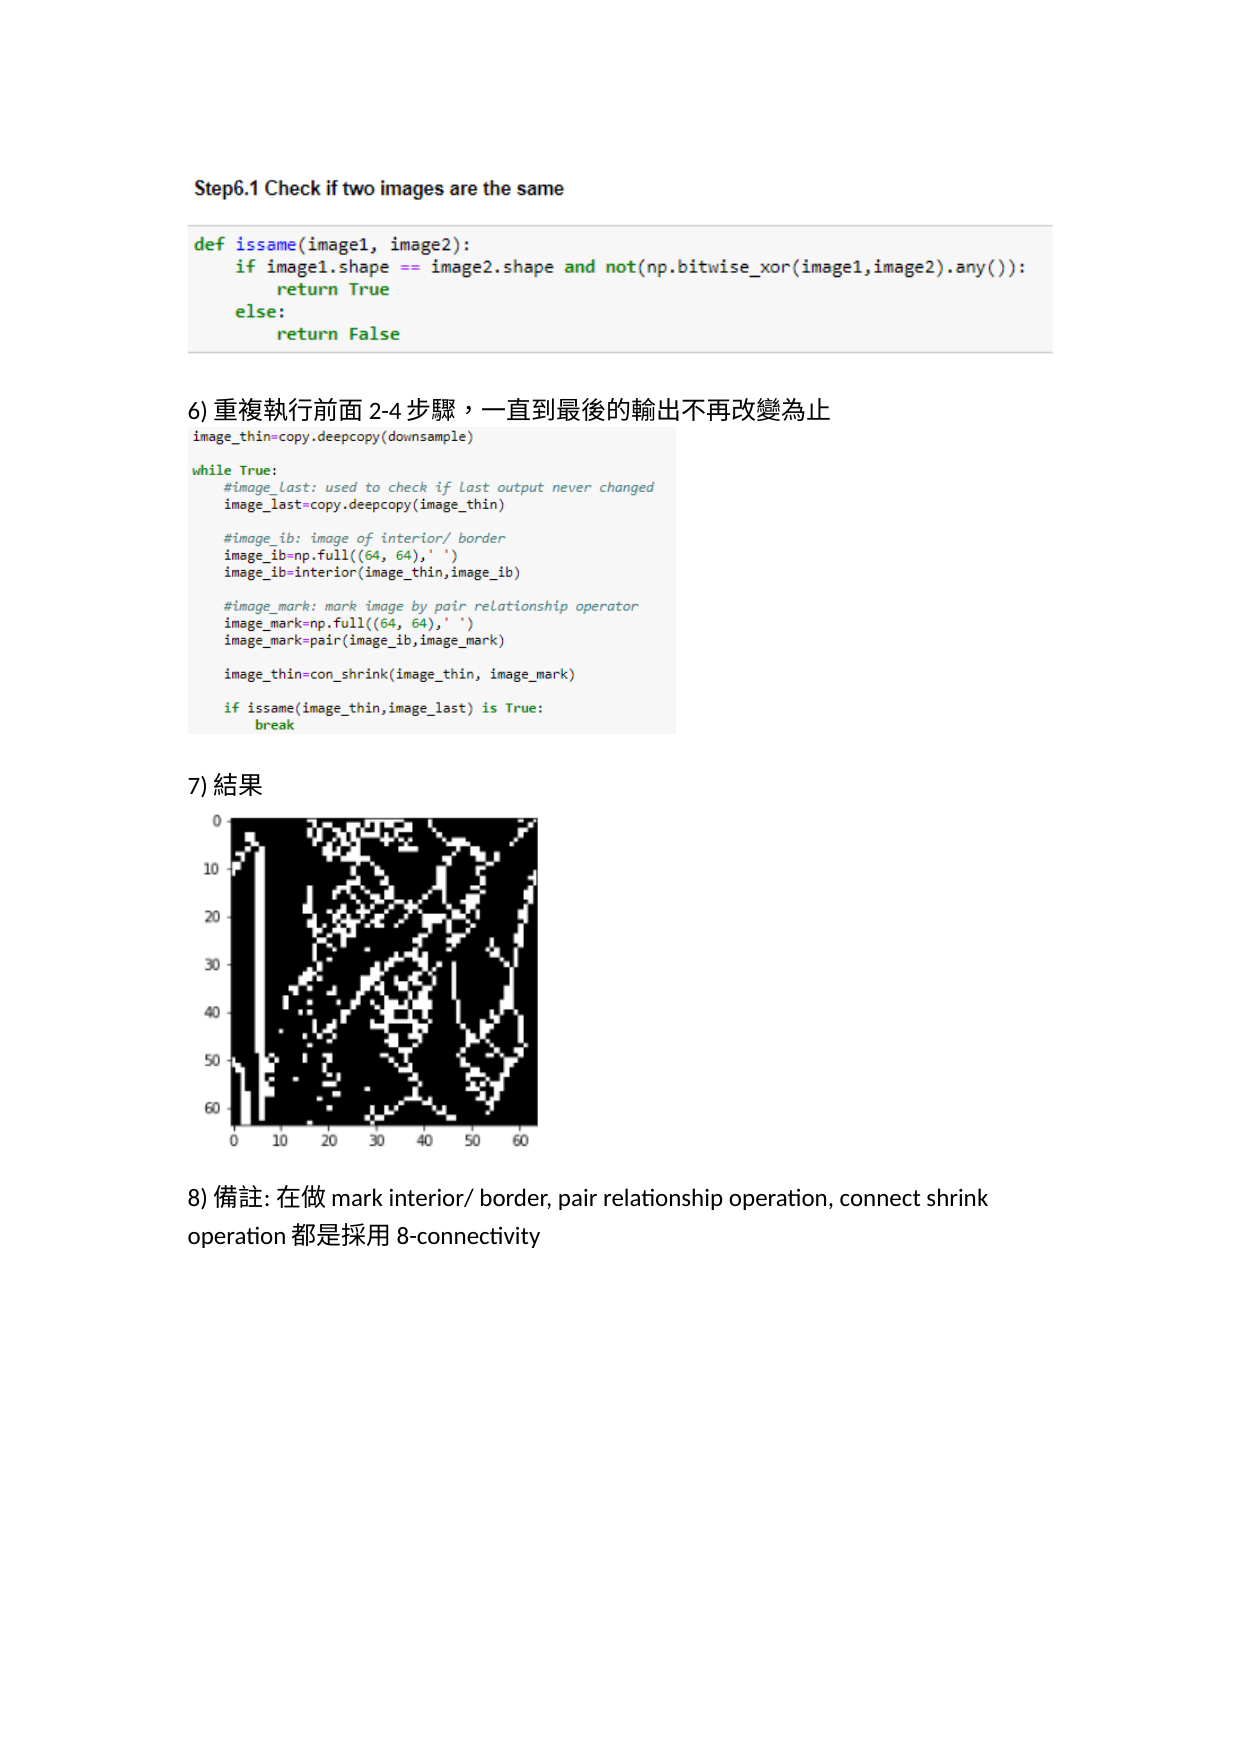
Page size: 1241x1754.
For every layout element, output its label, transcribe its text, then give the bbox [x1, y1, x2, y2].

text 7) 結果 [187, 764, 1053, 802]
text 6) 重複執行前面2-4步驟，一直到最後的輸出不再改變為止 [187, 389, 1053, 427]
picture [187, 164, 1053, 358]
text 8) 備註: 在做mark interior/ border, pair relationship operation, connect shrink operation都是採用8-connectivity [187, 1177, 1053, 1252]
picture [187, 802, 549, 1162]
picture [187, 427, 677, 734]
